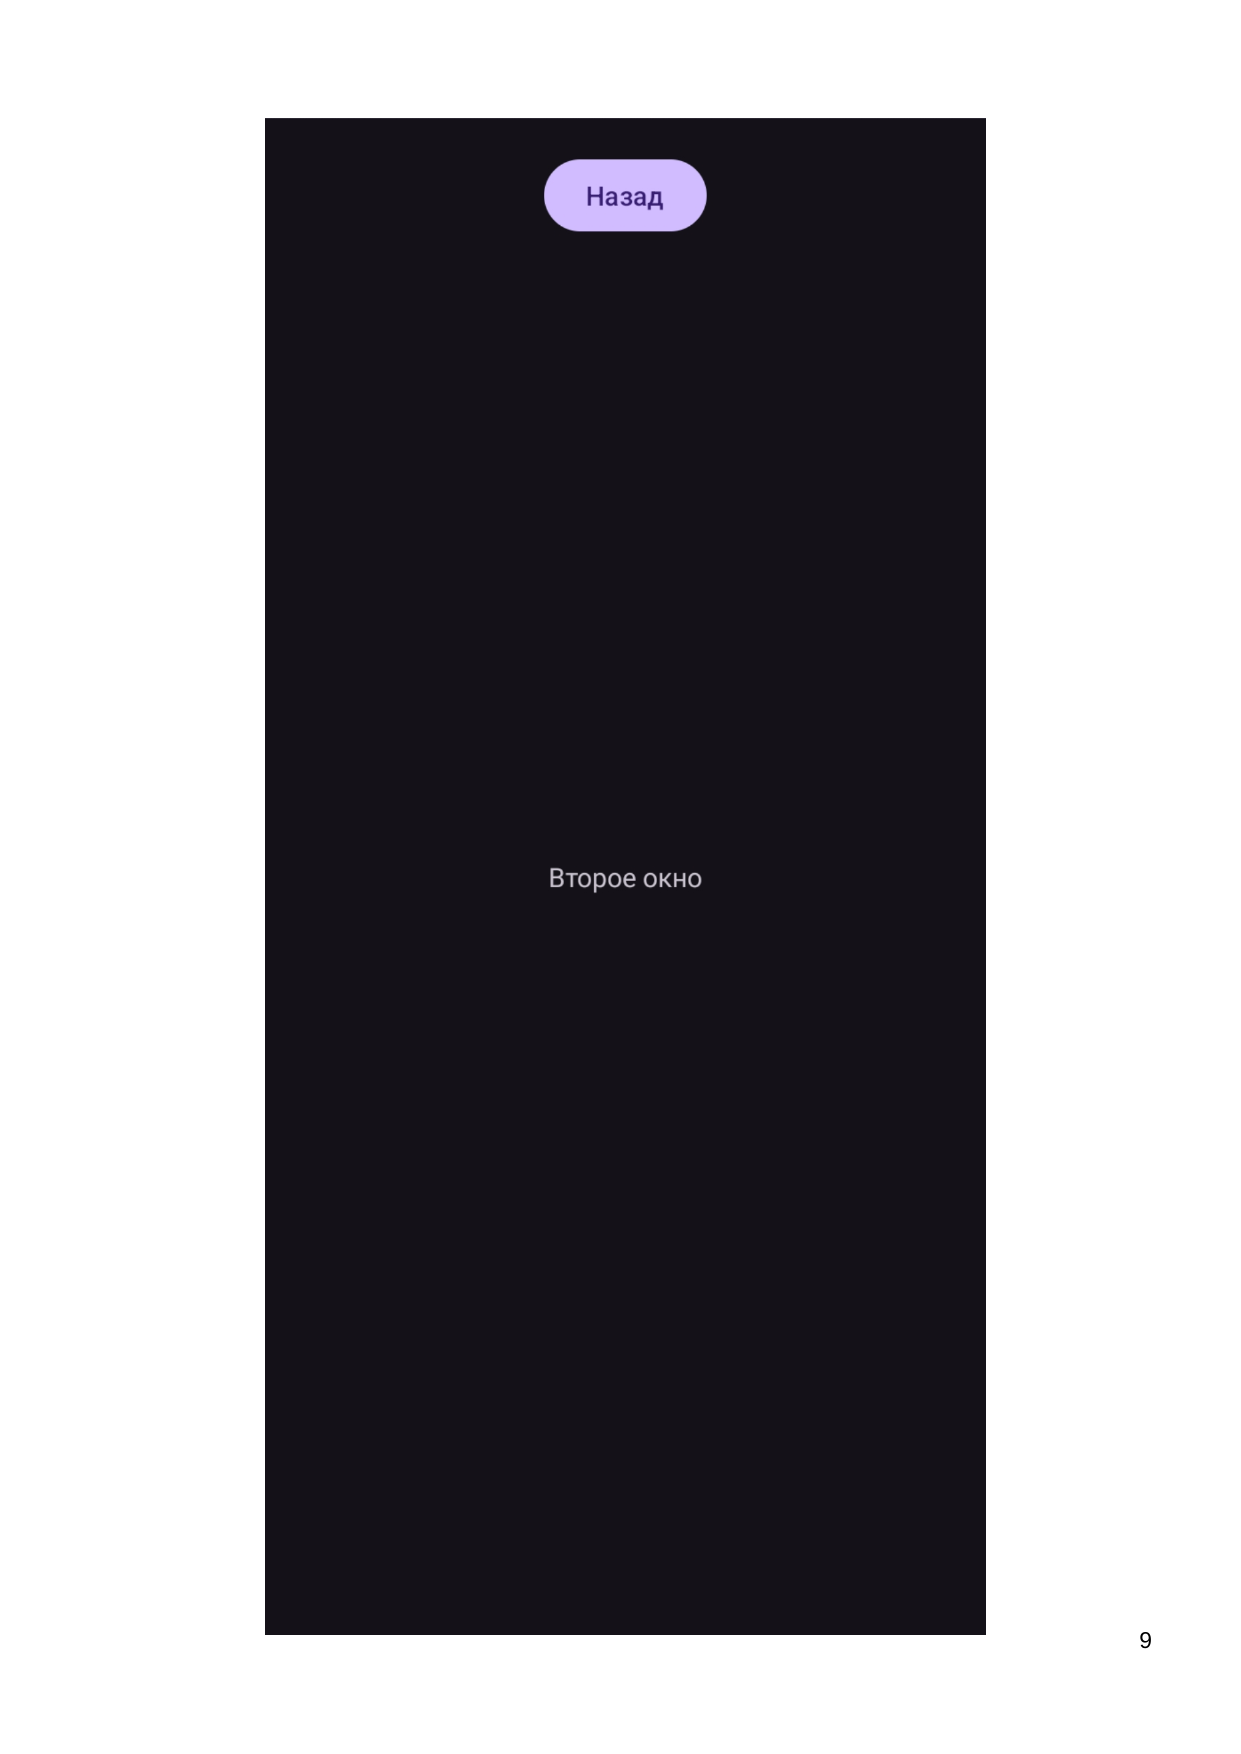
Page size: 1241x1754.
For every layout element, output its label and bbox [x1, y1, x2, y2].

picture [265, 118, 986, 1635]
